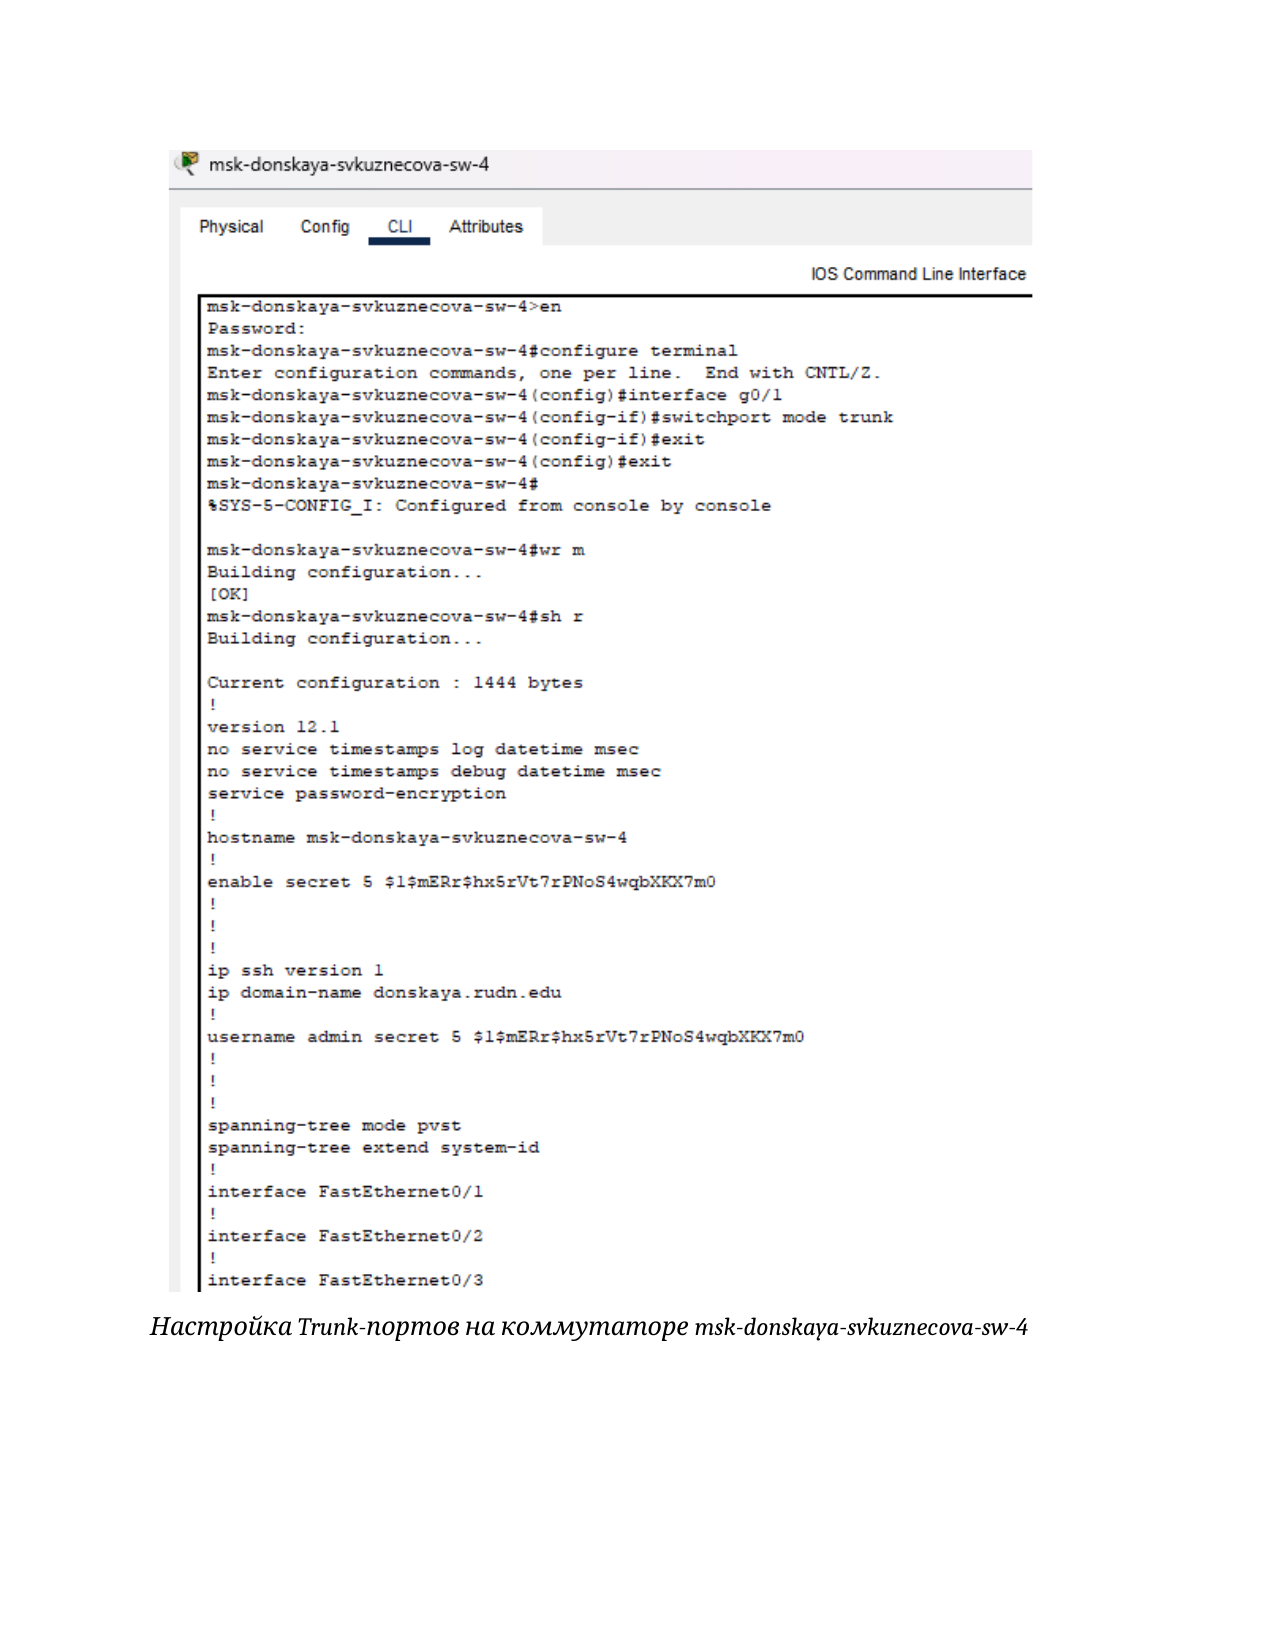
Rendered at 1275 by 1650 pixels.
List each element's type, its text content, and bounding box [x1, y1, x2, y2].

picture [168, 150, 1033, 1292]
text Настройка Trunk-портов на коммутаторе msk-donskaya-svkuznecova-sw-4 [150, 1312, 1125, 1341]
